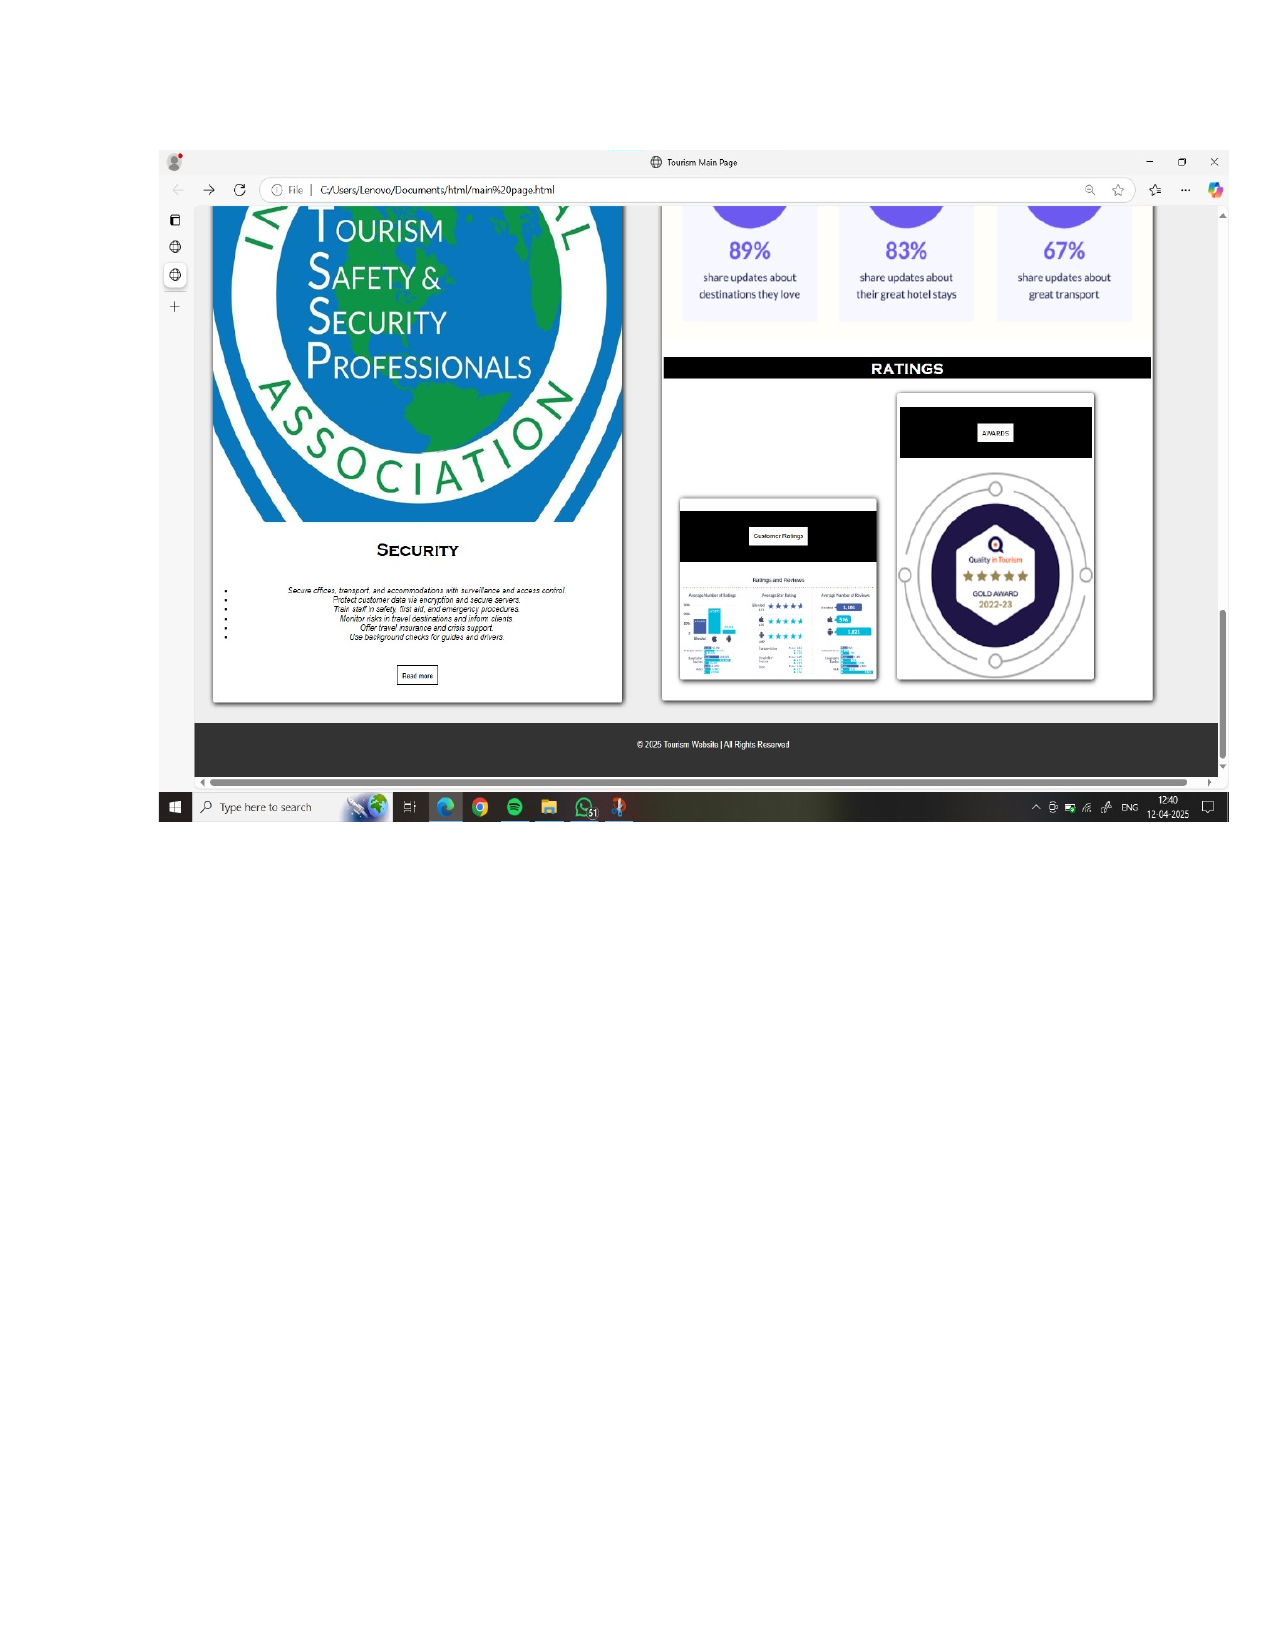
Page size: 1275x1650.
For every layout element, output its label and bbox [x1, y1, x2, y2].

picture [158, 150, 1229, 822]
